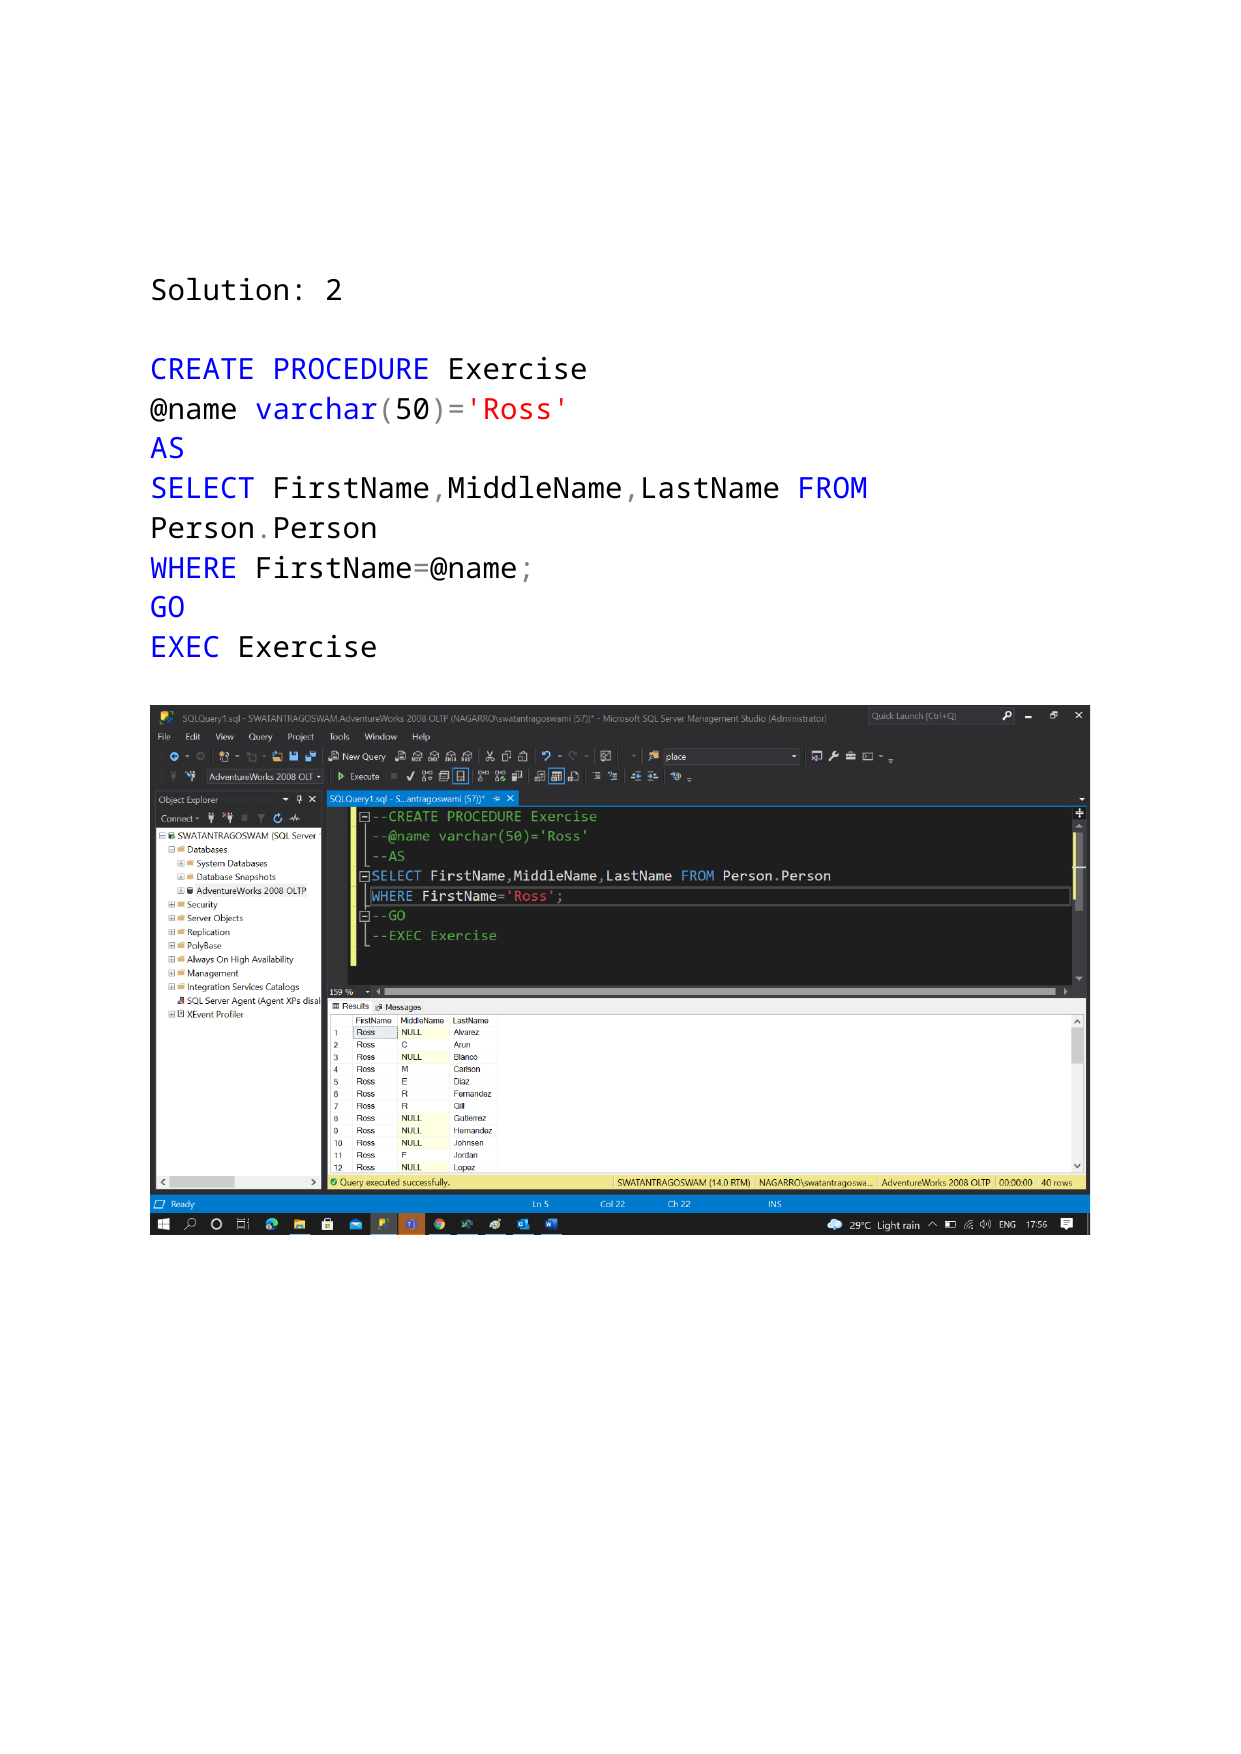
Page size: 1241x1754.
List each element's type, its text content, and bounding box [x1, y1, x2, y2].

text Solution: 2 [150, 269, 1090, 309]
text GO [150, 587, 1090, 626]
text AS [150, 428, 1090, 467]
text EXEC Exercise [150, 626, 1090, 666]
text @name varchar(50)='Ross' [150, 388, 1090, 428]
picture [150, 705, 1091, 1235]
text SELECT FirstName,MiddleName,LastName FROM Person.Person [150, 467, 1090, 547]
text WHERE FirstName=@name; [150, 547, 1090, 587]
text CREATE PROCEDURE Exercise [150, 348, 1090, 388]
